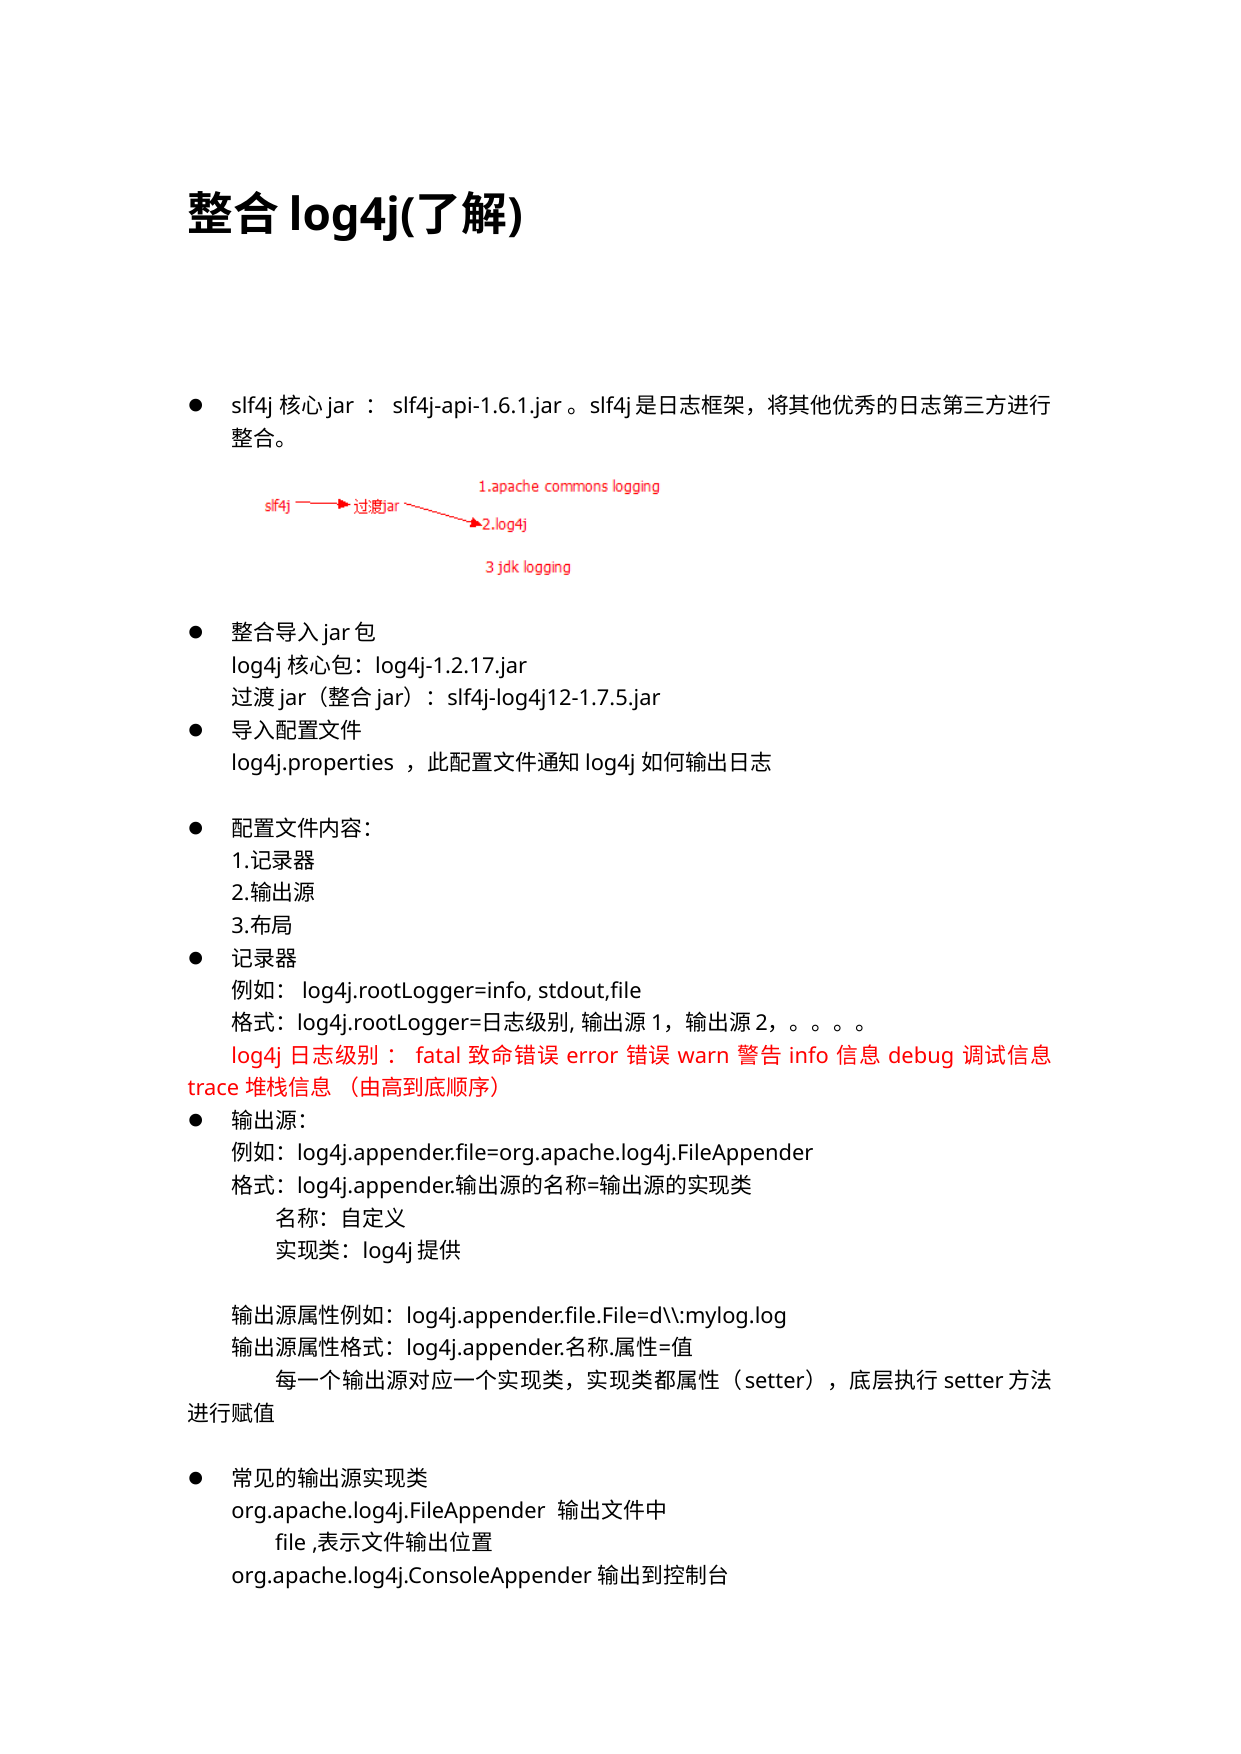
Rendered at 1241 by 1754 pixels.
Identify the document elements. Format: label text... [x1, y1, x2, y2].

text 输出源属性格式：log4j.appender.名称.属性=值 [187, 1330, 1053, 1363]
text log4j.properties ，此配置文件通知log4j 如何输出日志 [187, 745, 1053, 778]
subtitle 整合log4j(了解) [187, 162, 1053, 259]
list 导入配置文件 [187, 713, 1053, 745]
text 过渡jar（整合jar）：slf4j-log4j12-1.7.5.jar [187, 680, 1053, 713]
text 每一个输出源对应一个实现类，实现类都属性（setter），底层执行setter方法进行赋值 [187, 1363, 1053, 1428]
text org.apache.log4j.ConsoleAppender 输出到控制台 [187, 1558, 1053, 1590]
list 常见的输出源实现类 [187, 1460, 1053, 1493]
list 记录器 [187, 940, 1053, 973]
text 2.输出源 [187, 875, 1053, 908]
text file ,表示文件输出位置 [187, 1525, 1053, 1558]
list 配置文件内容： [187, 810, 1053, 843]
text 名称：自定义 [187, 1200, 1053, 1233]
list 整合导入jar包 [187, 615, 1053, 648]
text 实现类：log4j提供 [187, 1233, 1053, 1265]
text 3.布局 [187, 908, 1053, 940]
text 输出源属性例如：log4j.appender.file.File=d\\:mylog.log [187, 1298, 1053, 1330]
text org.apache.log4j.FileAppender 输出文件中 [187, 1493, 1053, 1525]
text 1.记录器 [187, 843, 1053, 875]
text log4j 核心包：log4j-1.2.17.jar [187, 648, 1053, 680]
picture [231, 455, 720, 613]
text 格式：log4j.appender.输出源的名称=输出源的实现类 [187, 1168, 1053, 1200]
text log4j 日志级别 ： fatal 致命错误 error 错误 warn 警告 info 信息 debug 调试信息 trace 堆栈信息 （由高到底顺序） [187, 1038, 1053, 1103]
list slf4j 核心jar ： slf4j-api-1.6.1.jar 。slf4j是日志框架，将其他优秀的日志第三方进行整合。 [187, 388, 1053, 453]
list 输出源： [187, 1103, 1053, 1135]
text 例如： log4j.rootLogger=info, stdout,file [187, 973, 1053, 1005]
text 格式：log4j.rootLogger=日志级别, 输出源1，输出源2，。。。。 [187, 1005, 1053, 1038]
text 例如：log4j.appender.file=org.apache.log4j.FileAppender [187, 1135, 1053, 1168]
